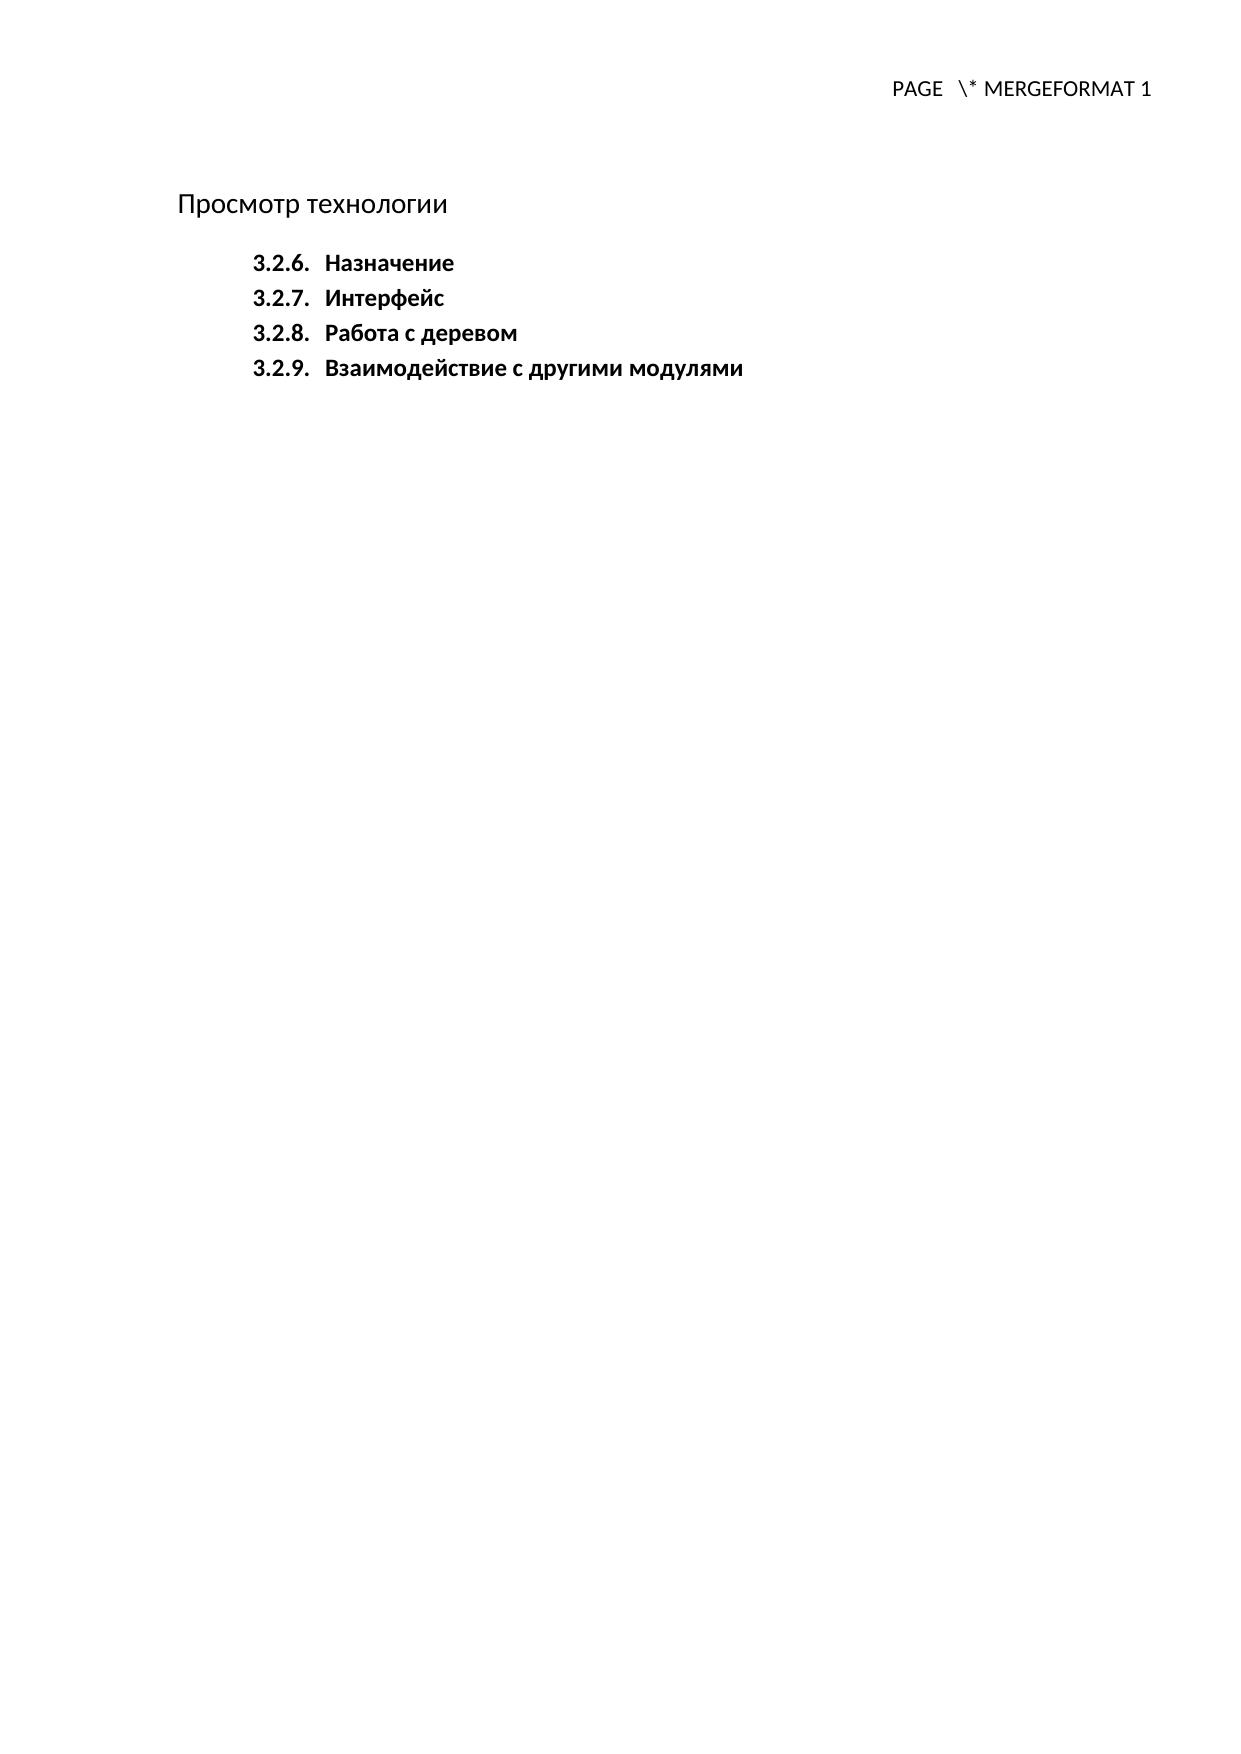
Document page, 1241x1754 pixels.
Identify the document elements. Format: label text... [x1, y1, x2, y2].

list Интерфейс [252, 282, 1152, 313]
list Взаимодействие с другими модулями [252, 352, 1152, 383]
list Работа с деревом [252, 317, 1152, 348]
list Назначение [252, 247, 1152, 278]
text Просмотр технологии [177, 186, 1152, 221]
